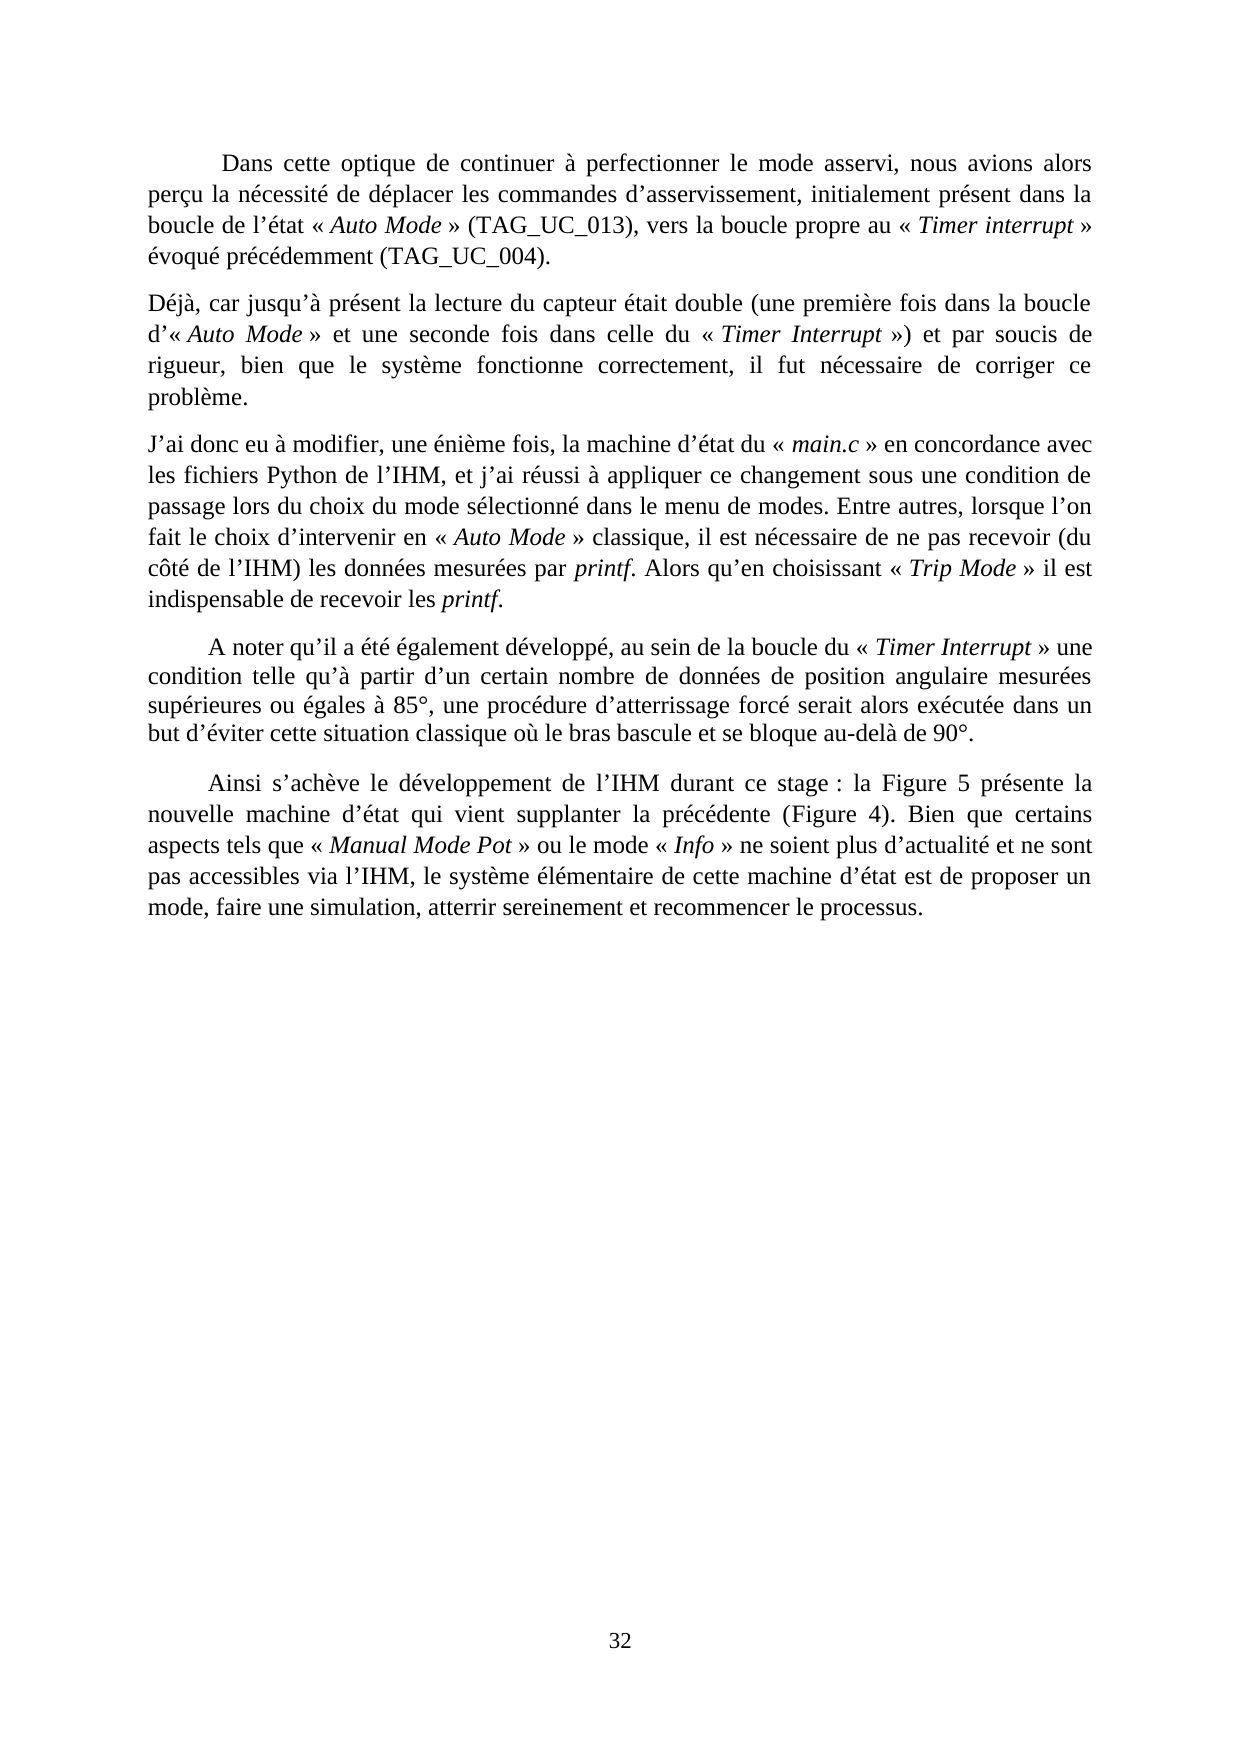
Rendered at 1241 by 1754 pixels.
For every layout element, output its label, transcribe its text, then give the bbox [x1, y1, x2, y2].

text Ainsi s’achève le développement de l’IHM durant ce stage : la Figure 5 présente la nouvelle machine d’état qui vient supplanter la précédente (Figure 4). Bien que certains aspects tels que « Manual Mode Pot » ou le mode « Info » ne soient plus d’actualité et ne sont pas accessibles via l’IHM, le système élémentaire de cette machine d’état est de proposer un mode, faire une simulation, atterrir sereinement et recommencer le processus. [148, 768, 1093, 921]
text Déjà, car jusqu’à présent la lecture du capteur était double (une première fois dans la boucle d’« Auto Mode » et une seconde fois dans celle du « Timer Interrupt ») et par soucis de rigueur, bien que le système fonctionne correctement, il fut nécessaire de corriger ce problème. [148, 288, 1093, 410]
text Dans cette optique de continuer à perfectionner le mode asservi, nous avions alors perçu la nécessité de déplacer les commandes d’asservissement, initialement présent dans la boucle de l’état « Auto Mode » (TAG_UC_013), vers la boucle propre au « Timer interrupt » évoqué précédemment (TAG_UC_004). [148, 148, 1093, 269]
text A noter qu’il a été également développé, au sein de la boucle du « Timer Interrupt » une condition telle qu’à partir d’un certain nombre de données de position angulaire mesurées supérieures ou égales à 85°, une procédure d’atterrissage forcé serait alors exécutée dans un but d’éviter cette situation classique où le bras bascule et se bloque au-delà de 90°. [148, 632, 1093, 747]
text J’ai donc eu à modifier, une énième fois, la machine d’état du « main.c » en concordance avec les fichiers Python de l’IHM, et j’ai réussi à appliquer ce changement sous une condition de passage lors du choix du mode sélectionné dans le menu de modes. Entre autres, lorsque l’on fait le choix d’intervenir en « Auto Mode » classique, il est nécessaire de ne pas recevoir (du côté de l’IHM) les données mesurées par printf. Alors qu’en choisissant « Trip Mode » il est indispensable de recevoir les printf. [148, 429, 1093, 613]
